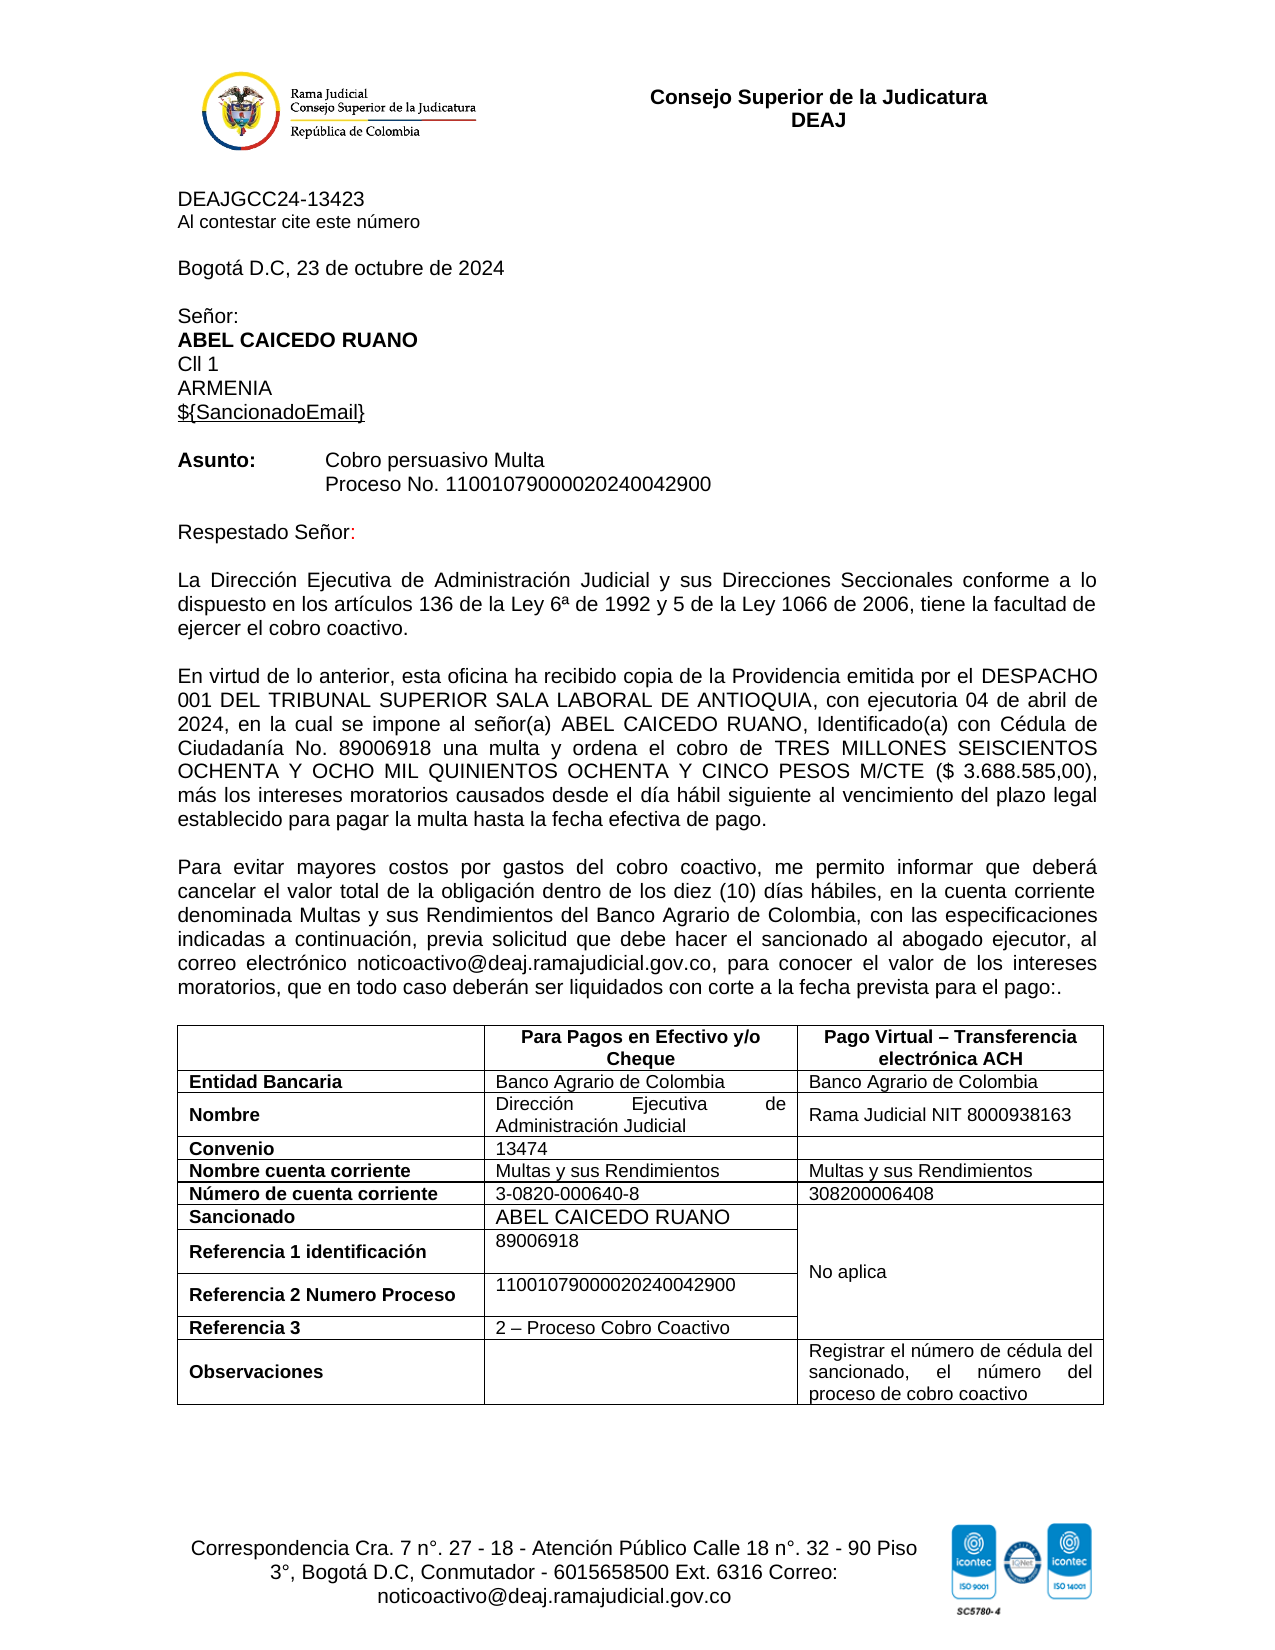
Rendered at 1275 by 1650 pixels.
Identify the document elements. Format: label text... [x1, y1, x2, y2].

text ARMENIA [177, 376, 1098, 400]
table_header [178, 1026, 484, 1069]
text En virtud de lo anterior, esta oficina ha recibido copia de la Providencia emitida por el DESPACHO 001 DEL TRIBUNAL SUPERIOR SALA LABORAL DE ANTIOQUIA, con ejecutoria 04 de abril de 2024, en la cual se impone al señor(a) ABEL CAICEDO RUANO, Identificado(a) con Cédula de Ciudadanía No. 89006918 una multa y ordena el cobro de TRES MILLONES SEISCIENTOS OCHENTA Y OCHO MIL QUINIENTOS OCHENTA Y CINCO PESOS M/CTE ($ 3.688.585,00), más los intereses moratorios causados desde el día hábil siguiente al vencimiento del plazo legal establecido para pagar la multa hasta la fecha efectiva de pago. [177, 663, 1098, 831]
text Al contestar cite este número [177, 211, 1098, 232]
table_cell Banco Agrario de Colombia [485, 1071, 797, 1092]
text ABEL CAICEDO RUANO [177, 328, 1098, 352]
table_cell Rama Judicial NIT 8000938163 [798, 1093, 1103, 1136]
table_cell 89006918 [485, 1230, 797, 1272]
table_cell 13474 [485, 1137, 797, 1159]
table_cell Registrar el número de cédula del sancionado, el número del proceso de cobro coactivo [798, 1340, 1103, 1404]
table_cell Banco Agrario de Colombia [798, 1071, 1103, 1092]
text Bogotá D.C, 23 de octubre de 2024 [177, 256, 1098, 280]
text Respestado Señor: [177, 520, 1098, 544]
table_cell ABEL CAICEDO RUANO [485, 1205, 797, 1229]
table_cell 11001079000020240042900 [485, 1274, 797, 1316]
text Cll 1 [177, 352, 1098, 376]
table_cell Nombre [178, 1093, 484, 1136]
table_cell 2 – Proceso Cobro Coactivo [485, 1317, 797, 1338]
picture [196, 65, 482, 158]
table_header Para Pagos en Efectivo y/o Cheque [485, 1026, 797, 1069]
table_cell [485, 1340, 797, 1404]
table_cell Referencia 3 [178, 1317, 484, 1338]
table_cell Referencia 2 Numero Proceso [178, 1274, 484, 1316]
table_cell Convenio [178, 1137, 484, 1159]
table_cell Nombre cuenta corriente [178, 1160, 484, 1181]
table_cell 3-0820-000640-8 [485, 1183, 797, 1204]
text ${SancionadoEmail} [177, 400, 1098, 424]
table_cell No aplica [798, 1205, 1103, 1338]
text DEAJGCC24-13423 [177, 187, 1098, 211]
text Para evitar mayores costos por gastos del cobro coactivo, me permito informar que deberá cancelar el valor total de la obligación dentro de los diez (10) días hábiles, en la cuenta corriente denominada Multas y sus Rendimientos del Banco Agrario de Colombia, con las especificaciones indicadas a continuación, previa solicitud que debe hacer el sancionado al abogado ejecutor, al correo electrónico noticoactivo@deaj.ramajudicial.gov.co, para conocer el valor de los intereses moratorios, que en todo caso deberán ser liquidados con corte a la fecha prevista para el pago:. [177, 855, 1098, 999]
table_cell Observaciones [178, 1340, 484, 1404]
table_header Pago Virtual – Transferencia electrónica ACH [798, 1026, 1103, 1069]
table_cell Multas y sus Rendimientos [798, 1160, 1103, 1181]
table_cell Dirección Ejecutiva de Administración Judicial [485, 1093, 797, 1136]
table_cell Multas y sus Rendimientos [485, 1160, 797, 1181]
table_cell Entidad Bancaria [178, 1071, 484, 1092]
text La Dirección Ejecutiva de Administración Judicial y sus Direcciones Seccionales conforme a lo dispuesto en los artículos 136 de la Ley 6ª de 1992 y 5 de la Ley 1066 de 2006, tiene la facultad de ejercer el cobro coactivo. [177, 568, 1098, 639]
table_cell [798, 1137, 1103, 1159]
table_cell Número de cuenta corriente [178, 1183, 484, 1204]
table_cell Sancionado [178, 1205, 484, 1229]
text Asunto: Cobro persuasivo Multa [177, 448, 1098, 472]
table_cell Referencia 1 identificación [178, 1230, 484, 1272]
text Proceso No. 11001079000020240042900 [251, 472, 1098, 496]
picture [946, 1522, 1102, 1622]
table_cell 308200006408 [798, 1183, 1103, 1204]
text Señor: [177, 304, 1098, 328]
